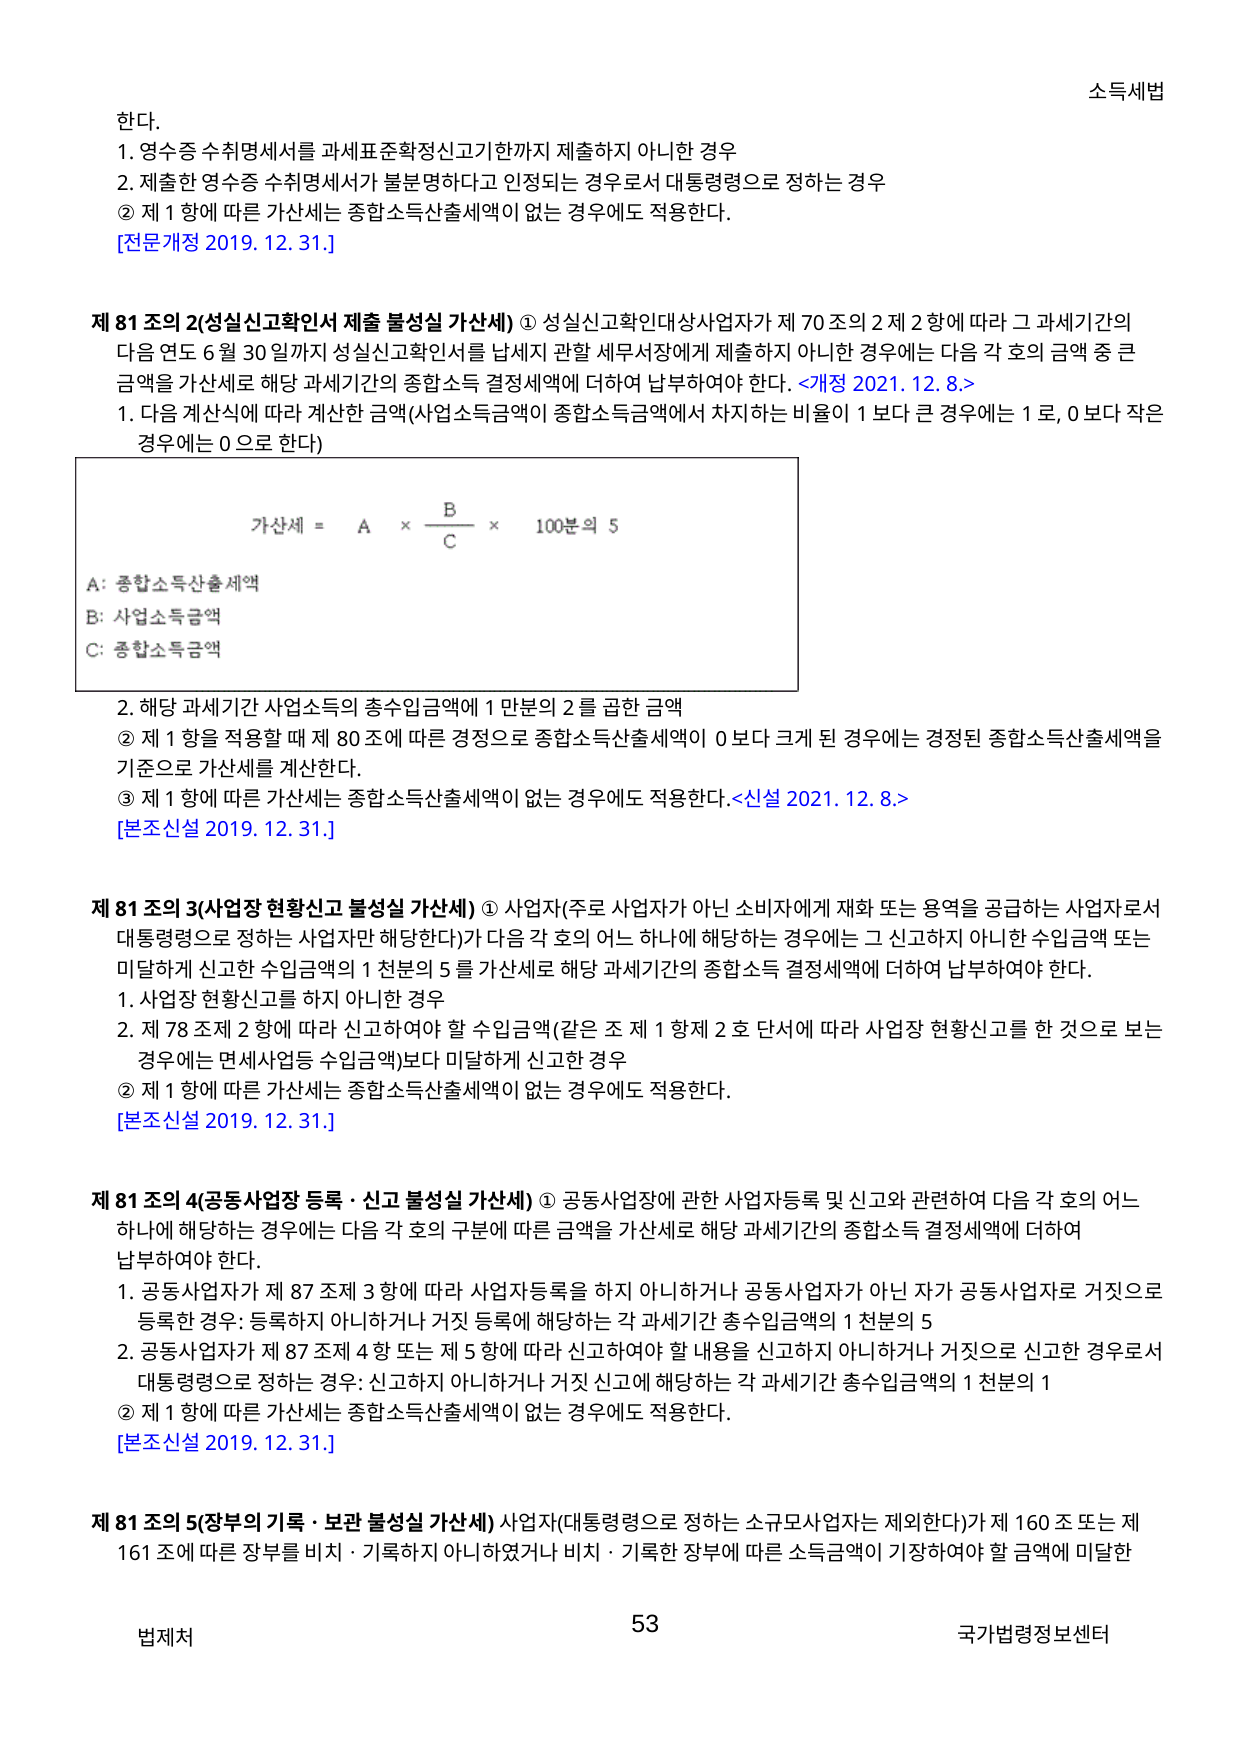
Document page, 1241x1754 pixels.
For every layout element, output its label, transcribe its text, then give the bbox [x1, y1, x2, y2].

text ② 제1항에 따른 가산세는 종합소득산출세액이 없는 경우에도 적용한다. [117, 1396, 1165, 1426]
text [본조신설 2019. 12. 31.] [117, 1426, 1165, 1457]
text ② 제1항에 따른 가산세는 종합소득산출세액이 없는 경우에도 적용한다. [117, 196, 1165, 227]
text 1. 공동사업자가 제87조제3항에 따라 사업자등록을 하지 아니하거나 공동사업자가 아닌 자가 공동사업자로 거짓으로 등록한 경우: 등록하지 아니하거나 거짓 등록에 해당하는 각 과세기간 총수입금액의 1천분의 5 [117, 1275, 1165, 1336]
text 2. 공동사업자가 제87조제4항 또는 제5항에 따라 신고하여야 할 내용을 신고하지 아니하거나 거짓으로 신고한 경우로서 대통령령으로 정하는 경우: 신고하지 아니하거나 거짓 신고에 해당하는 각 과세기간 총수입금액의 1천분의 1 [117, 1336, 1165, 1396]
text 1. 사업장 현황신고를 하지 아니한 경우 [117, 983, 1165, 1013]
text [본조신설 2019. 12. 31.] [117, 1104, 1165, 1135]
text 1. 영수증 수취명세서를 과세표준확정신고기한까지 제출하지 아니한 경우 [117, 136, 1165, 166]
text ③ 제1항에 따른 가산세는 종합소득산출세액이 없는 경우에도 적용한다.<신설 2021. 12. 8.> [117, 782, 1165, 813]
text 1. 다음 계산식에 따라 계산한 금액(사업소득금액이 종합소득금액에서 차지하는 비율이 1보다 큰 경우에는 1로, 0보다 작은 경우에는 0으로 한다) [117, 397, 1165, 458]
text 2. 해당 과세기간 사업소득의 총수입금액에 1만분의 2를 곱한 금액 [117, 691, 1165, 722]
text 2. 제78조제2항에 따라 신고하여야 할 수입금액(같은 조 제1항제2호 단서에 따라 사업장 현황신고를 한 것으로 보는 경우에는 면세사업등 수입금액)보다 미달하게 신고한 경우 [117, 1013, 1165, 1074]
text ② 제1항을 적용할 때 제80조에 따른 경정으로 종합소득산출세액이 0보다 크게 된 경우에는 경정된 종합소득산출세액을 기준으로 가산세를 계산한다. [117, 722, 1165, 782]
text [전문개정 2019. 12. 31.] [117, 227, 1165, 257]
text 2. 제출한 영수증 수취명세서가 불분명하다고 인정되는 경우로서 대통령령으로 정하는 경우 [117, 166, 1165, 196]
text [본조신설 2019. 12. 31.] [117, 813, 1165, 843]
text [92, 105, 1165, 136]
text 제81조의2(성실신고확인서 제출 불성실 가산세) ① 성실신고확인대상사업자가 제70조의2제2항에 따라 그 과세기간의 다음 연도 6월 30일까지 성실신고확인서를 납세지 관할 세무서장에게 제출하지 아니한 경우에는 다음 각 호의 금액 중 큰 금액을 가산세로 해당 과세기간의 종합소득 결정세액에 더하여 납부하여야 한다. <개정 2021. 12. 8.> [92, 306, 1165, 397]
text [92, 1506, 1165, 1567]
text 제81조의4(공동사업장 등록ㆍ신고 불성실 가산세) ① 공동사업장에 관한 사업자등록 및 신고와 관련하여 다음 각 호의 어느 하나에 해당하는 경우에는 다음 각 호의 구분에 따른 금액을 가산세로 해당 과세기간의 종합소득 결정세액에 더하여 납부하여야 한다. [92, 1184, 1165, 1275]
text 제81조의3(사업장 현황신고 불성실 가산세) ① 사업자(주로 사업자가 아닌 소비자에게 재화 또는 용역을 공급하는 사업자로서 대통령령으로 정하는 사업자만 해당한다)가 다음 각 호의 어느 하나에 해당하는 경우에는 그 신고하지 아니한 수입금액 또는 미달하게 신고한 수입금액의 1천분의 5를 가산세로 해당 과세기간의 종합소득 결정세액에 더하여 납부하여야 한다. [92, 892, 1165, 983]
picture [75, 457, 799, 692]
text ② 제1항에 따른 가산세는 종합소득산출세액이 없는 경우에도 적용한다. [117, 1074, 1165, 1104]
